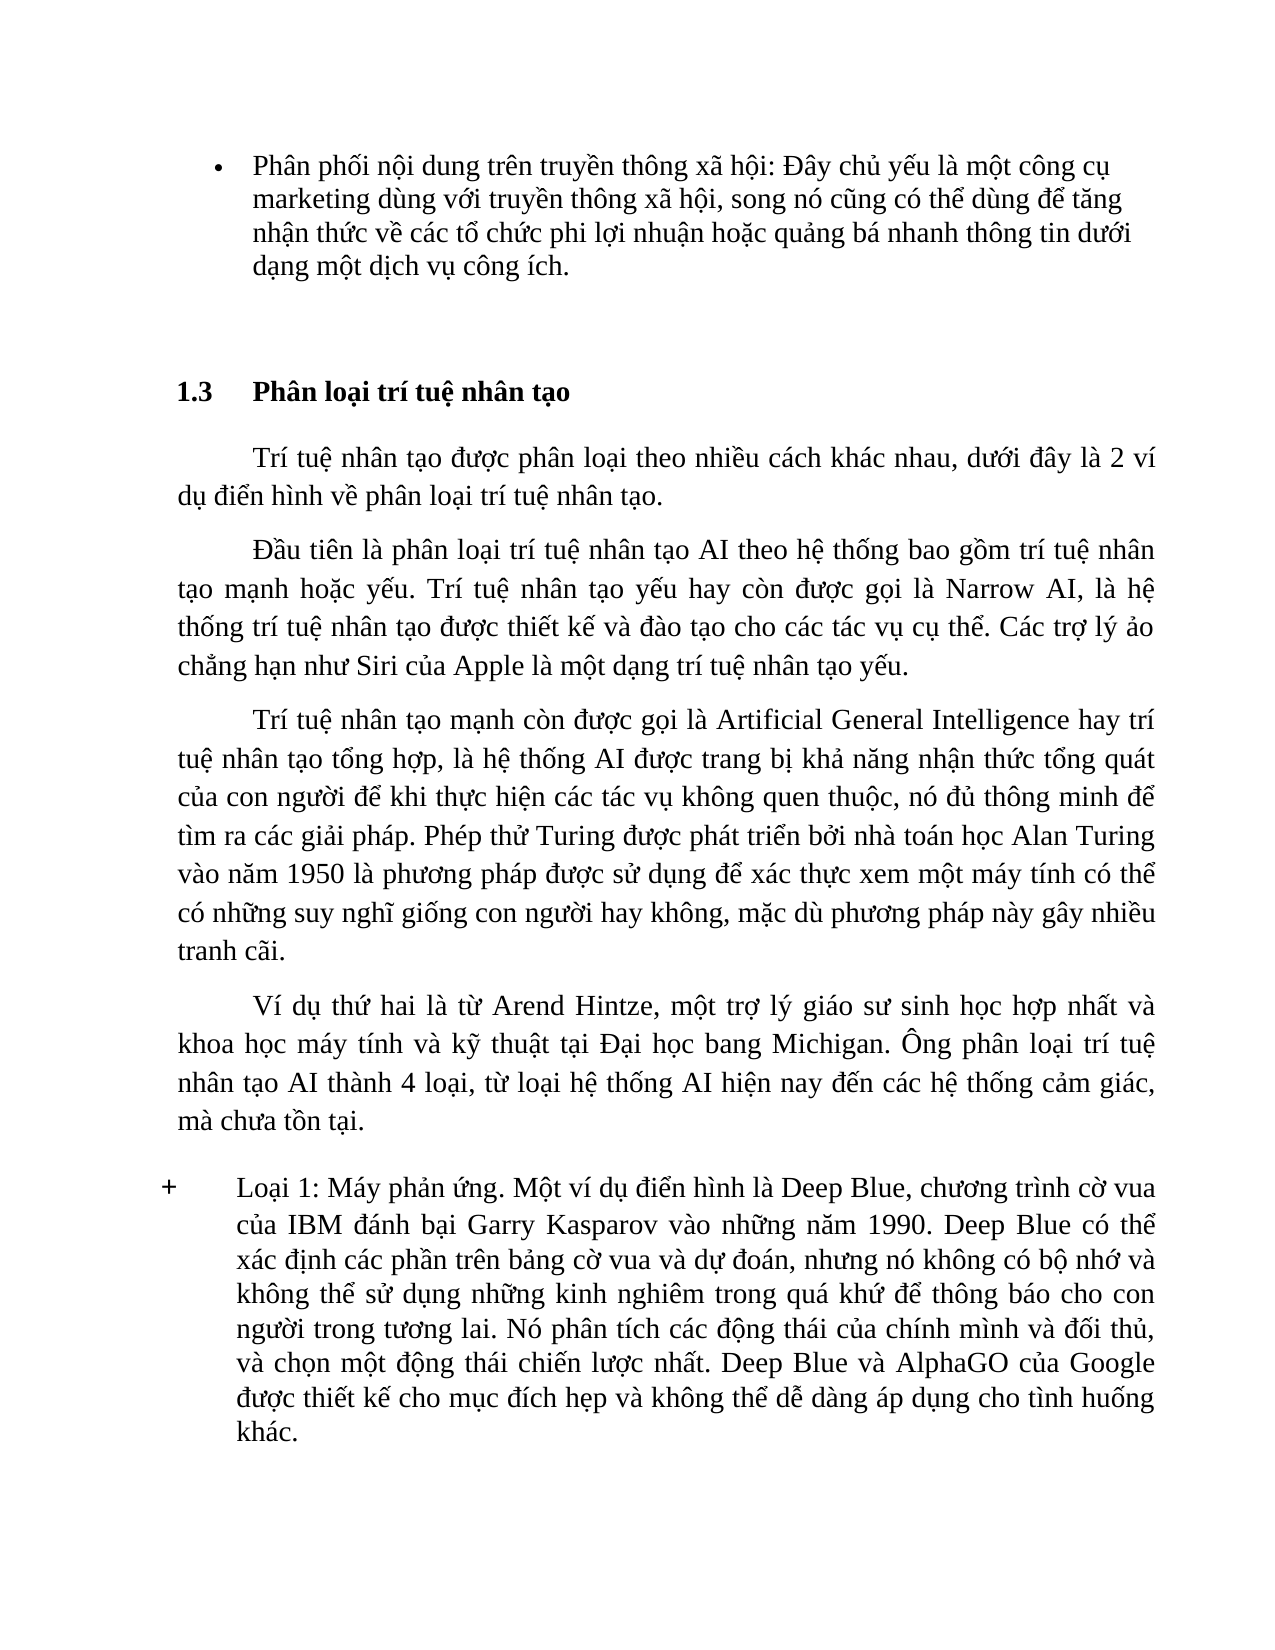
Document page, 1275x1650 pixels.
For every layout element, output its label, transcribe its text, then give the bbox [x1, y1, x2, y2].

text Trí tuệ nhân tạo được phân loại theo nhiều cách khác nhau, dưới đây là 2 ví dụ điển hình về phân loại trí tuệ nhân tạo. [177, 440, 1157, 512]
text Đầu tiên là phân loại trí tuệ nhân tạo AI theo hệ thống bao gồm trí tuệ nhân tạo mạnh hoặc yếu. Trí tuệ nhân tạo yếu hay còn được gọi là Narrow AI, là hệ thống trí tuệ nhân tạo được thiết kế và đào tạo cho các tác vụ cụ thể. Các trợ lý ảo chẳng hạn như Siri của Apple là một dạng trí tuệ nhân tạo yếu. [177, 532, 1157, 682]
list Phân phối nội dung trên truyền thông xã hội: Đây chủ yếu là một công cụ marketing dùng với truyền thông xã hội, song nó cũng có thể dùng để tăng nhận thức về các tổ chức phi lợi nhuận hoặc quảng bá nhanh thông tin dưới dạng một dịch vụ công ích. [215, 148, 1157, 282]
list Phân loại trí tuệ nhân tạo [176, 374, 1089, 407]
list Loại 1: Máy phản ứng. Một ví dụ điển hình là Deep Blue, chương trình cờ vua của IBM đánh bại Garry Kasparov vào những năm 1990. Deep Blue có thể xác định các phần trên bảng cờ vua và dự đoán, nhưng nó không có bộ nhớ và không thể sử dụng những kinh nghiêm trong quá khứ để thông báo cho con người trong tương lai. Nó phân tích các động thái của chính mình và đối thủ, và chọn một động thái chiến lược nhất. Deep Blue và AlphaGO của Google được thiết kế cho mục đích hẹp và không thể dễ dàng áp dụng cho tình huống khác. [177, 1167, 1157, 1448]
text Trí tuệ nhân tạo mạnh còn được gọi là Artificial General Intelligence hay trí tuệ nhân tạo tổng hợp, là hệ thống AI được trang bị khả năng nhận thức tổng quát của con người để khi thực hiện các tác vụ không quen thuộc, nó đủ thông minh để tìm ra các giải pháp. Phép thử Turing được phát triển bởi nhà toán học Alan Turing vào năm 1950 là phương pháp được sử dụng để xác thực xem một máy tính có thể có những suy nghĩ giống con người hay không, mặc dù phương pháp này gây nhiều tranh cãi. [177, 702, 1157, 967]
text Ví dụ thứ hai là từ Arend Hintze, một trợ lý giáo sư sinh học hợp nhất và khoa học máy tính và kỹ thuật tại Đại học bang Michigan. Ông phân loại trí tuệ nhân tạo AI thành 4 loại, từ loại hệ thống AI hiện nay đến các hệ thống cảm giác, mà chưa tồn tại. [177, 988, 1157, 1137]
